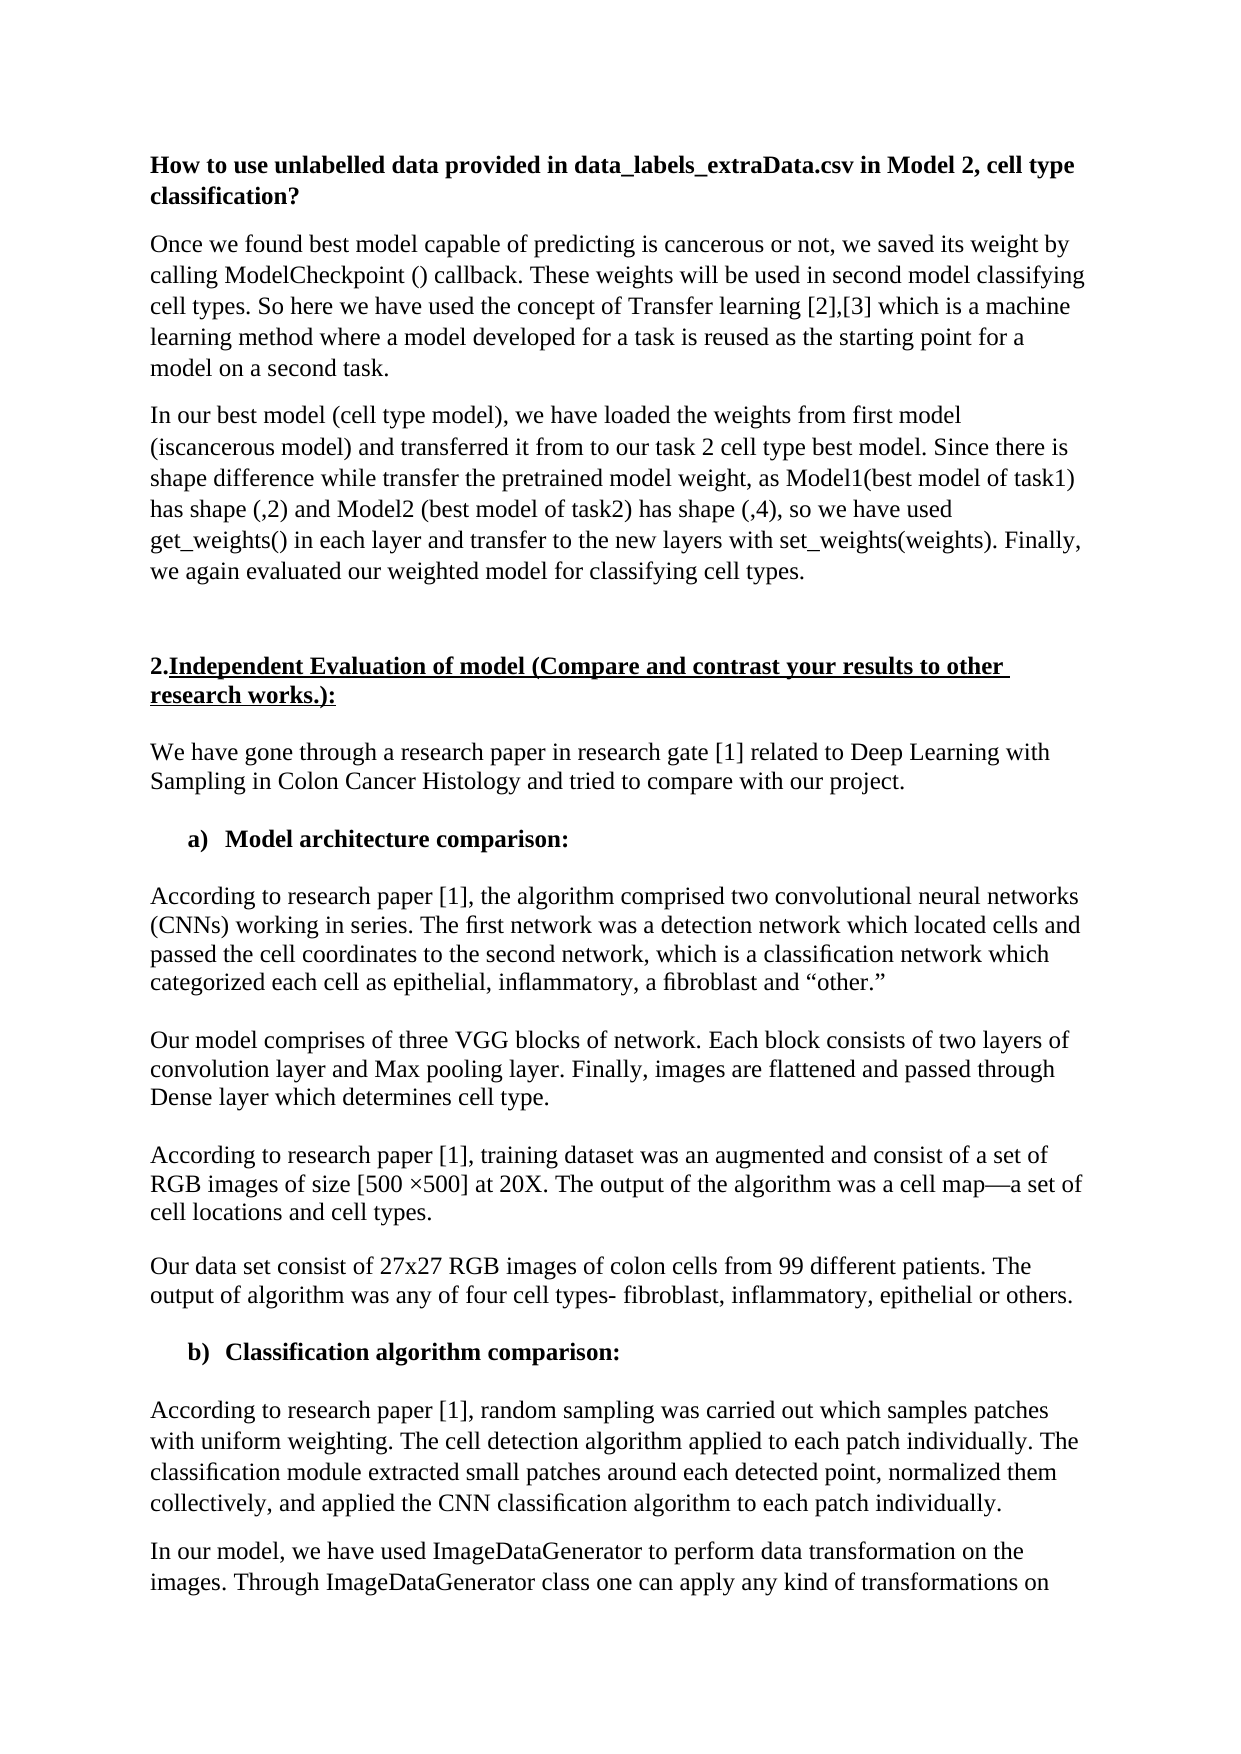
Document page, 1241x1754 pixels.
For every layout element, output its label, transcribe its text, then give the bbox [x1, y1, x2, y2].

text Our data set consist of 27x27 RGB images of colon cells from 99 different patients. The output of algorithm was any of four cell types- fibroblast, inflammatory, epithelial or others. [150, 1251, 1090, 1309]
text How to use unlabelled data provided in data_labels_extraData.csv in Model 2, cell type classification? [150, 150, 1090, 210]
text Our model comprises of three VGG blocks of network. Each block consists of two layers of convolution layer and Max pooling layer. Finally, images are flattened and passed through Dense layer which determines cell type. [150, 1025, 1090, 1111]
text According to research paper [1], training dataset was an augmented and consist of a set of RGB images of size [500 ×500] at 20X. The output of the algorithm was a cell map—a set of cell locations and cell types. [150, 1140, 1090, 1226]
text In our best model (cell type model), we have loaded the weights from first model (iscancerous model) and transferred it from to our task 2 cell type best model. Since there is shape difference while transfer the pretrained model weight, as Model1(best model of task1) has shape (,2) and Model2 (best model of task2) has shape (,4), so we have used get_weights() in each layer and transfer to the new layers with set_weights(weights). Finally, we again evaluated our weighted model for classifying cell types. [150, 401, 1090, 584]
list Model architecture comparison: [187, 824, 1090, 852]
text Once we found best model capable of predicting is cancerous or not, we saved its weight by calling ModelCheckpoint () callback. These weights will be used in second model classifying cell types. So here we have used the concept of Transfer learning [2],[3] which is a machine learning method where a model developed for a task is reused as the starting point for a model on a second task. [150, 229, 1090, 382]
text According to research paper [1], the algorithm comprised two convolutional neural networks (CNNs) working in series. The ﬁrst network was a detection network which located cells and passed the cell coordinates to the second network, which is a classiﬁcation network which categorized each cell as epithelial, inﬂammatory, a ﬁbroblast and “other.” [150, 881, 1090, 996]
text According to research paper [1], random sampling was carried out which samples patches with uniform weighting. The cell detection algorithm applied to each patch individually. The classiﬁcation module extracted small patches around each detected point, normalized them collectively, and applied the CNN classiﬁcation algorithm to each patch individually. [150, 1395, 1090, 1517]
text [150, 1536, 1090, 1596]
text We have gone through a research paper in research gate [1] related to Deep Learning with Sampling in Colon Cancer Histology and tried to compare with our project. [150, 737, 1090, 795]
list Classification algorithm comparison: [187, 1337, 1090, 1366]
text 2.Independent Evaluation of model (Compare and contrast your results to other research works.): [150, 651, 1090, 709]
